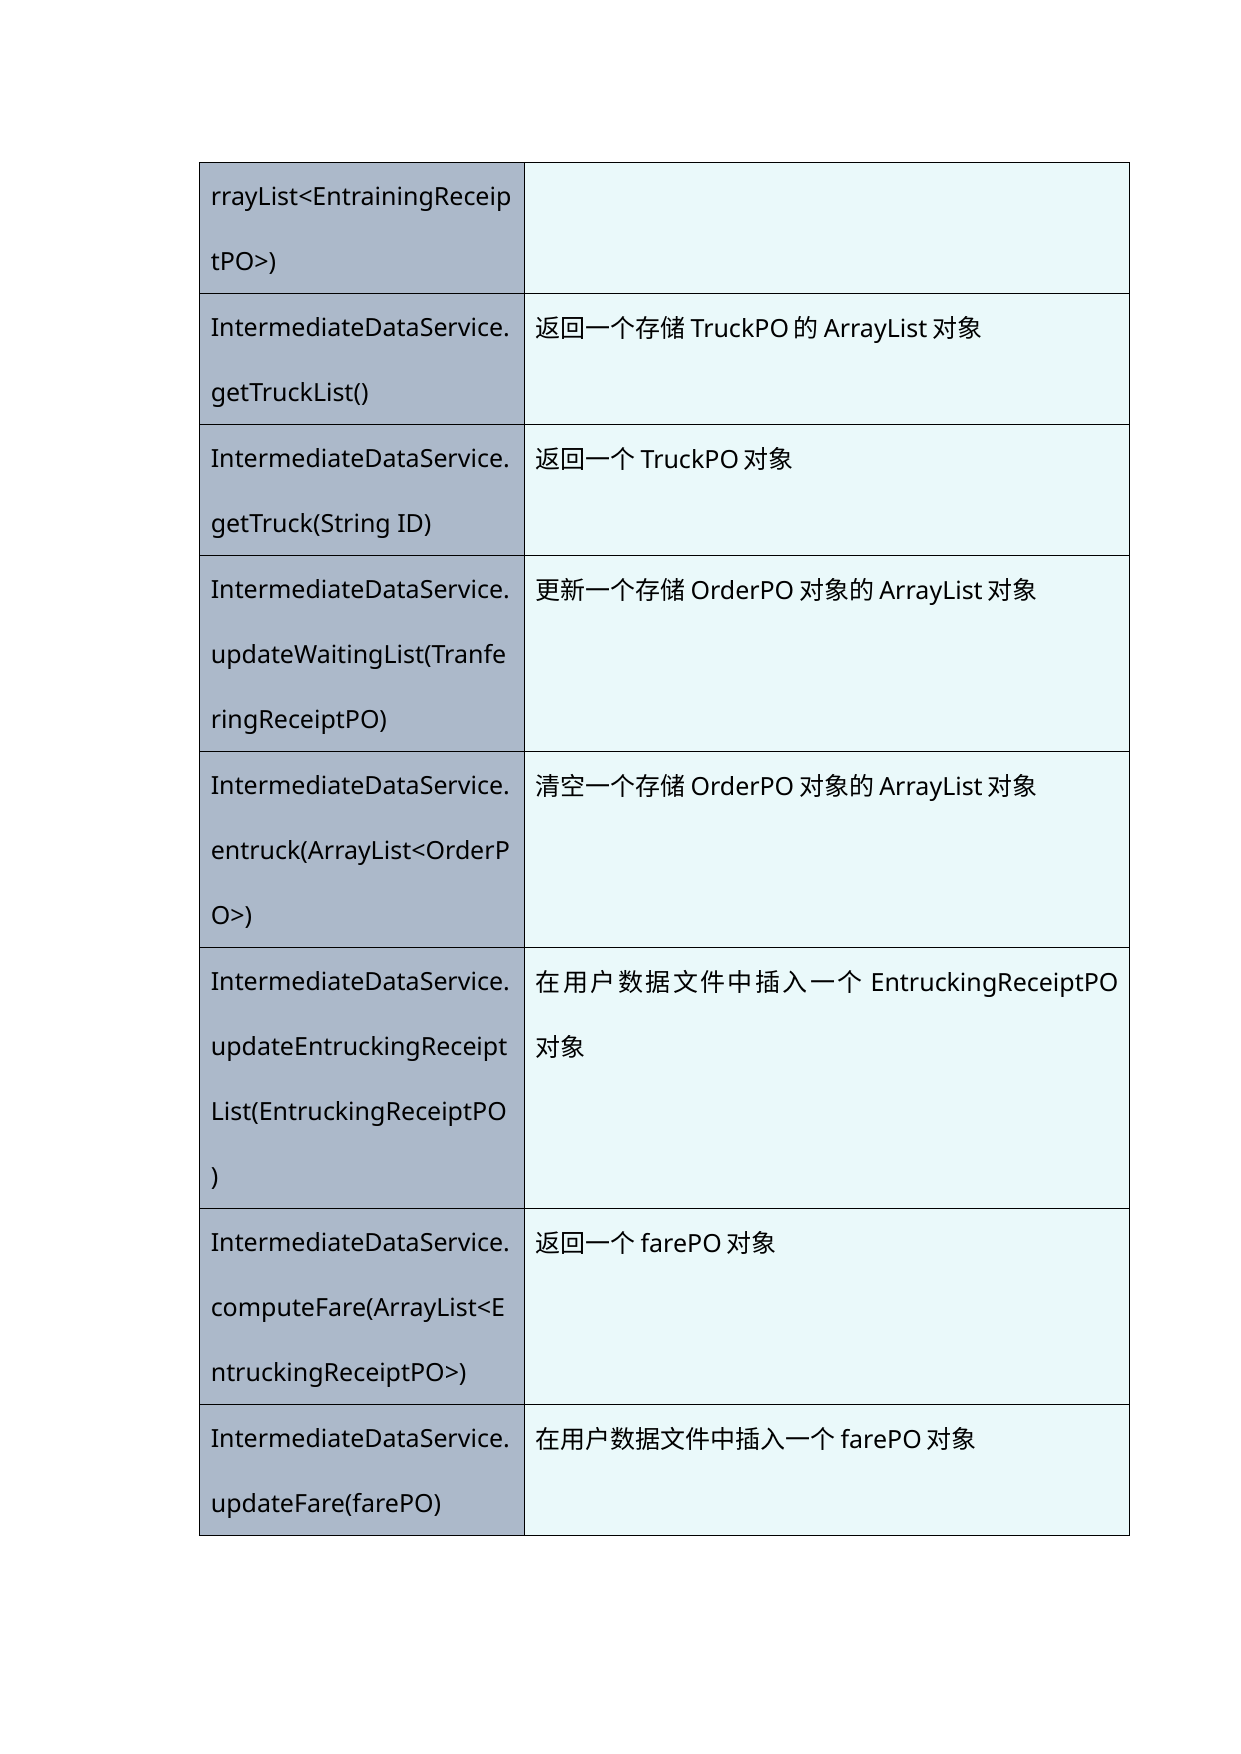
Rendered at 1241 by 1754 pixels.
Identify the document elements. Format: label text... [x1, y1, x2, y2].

table_cell 返回一个存储TruckPO的ArrayList对象 [525, 294, 1129, 424]
table_cell IntermediateDataService. updateEntruckingReceiptList(EntruckingReceiptPO) [200, 948, 524, 1208]
table_cell 清空一个存储OrderPO对象的ArrayList对象 [525, 752, 1129, 947]
table_cell 在用户数据文件中插入一个EntruckingReceiptPO对象 [525, 948, 1129, 1208]
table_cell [525, 163, 1129, 293]
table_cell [200, 163, 524, 293]
table_cell IntermediateDataService.updateWaitingList(TranferingReceiptPO) [200, 556, 524, 751]
table_cell IntermediateDataService. entruck(ArrayList<OrderPO>) [200, 752, 524, 947]
table_cell 返回一个farePO对象 [525, 1209, 1129, 1404]
table_cell 在用户数据文件中插入一个farePO对象 [525, 1405, 1129, 1535]
table_cell 更新一个存储OrderPO对象的ArrayList对象 [525, 556, 1129, 751]
table_cell IntermediateDataService. computeFare(ArrayList<EntruckingReceiptPO>) [200, 1209, 524, 1404]
table_cell IntermediateDataService. updateFare(farePO) [200, 1405, 524, 1535]
table_cell 返回一个TruckPO对象 [525, 425, 1129, 555]
table_cell IntermediateDataService.getTruckList() [200, 294, 524, 424]
table_cell IntermediateDataService. getTruck(String ID) [200, 425, 524, 555]
